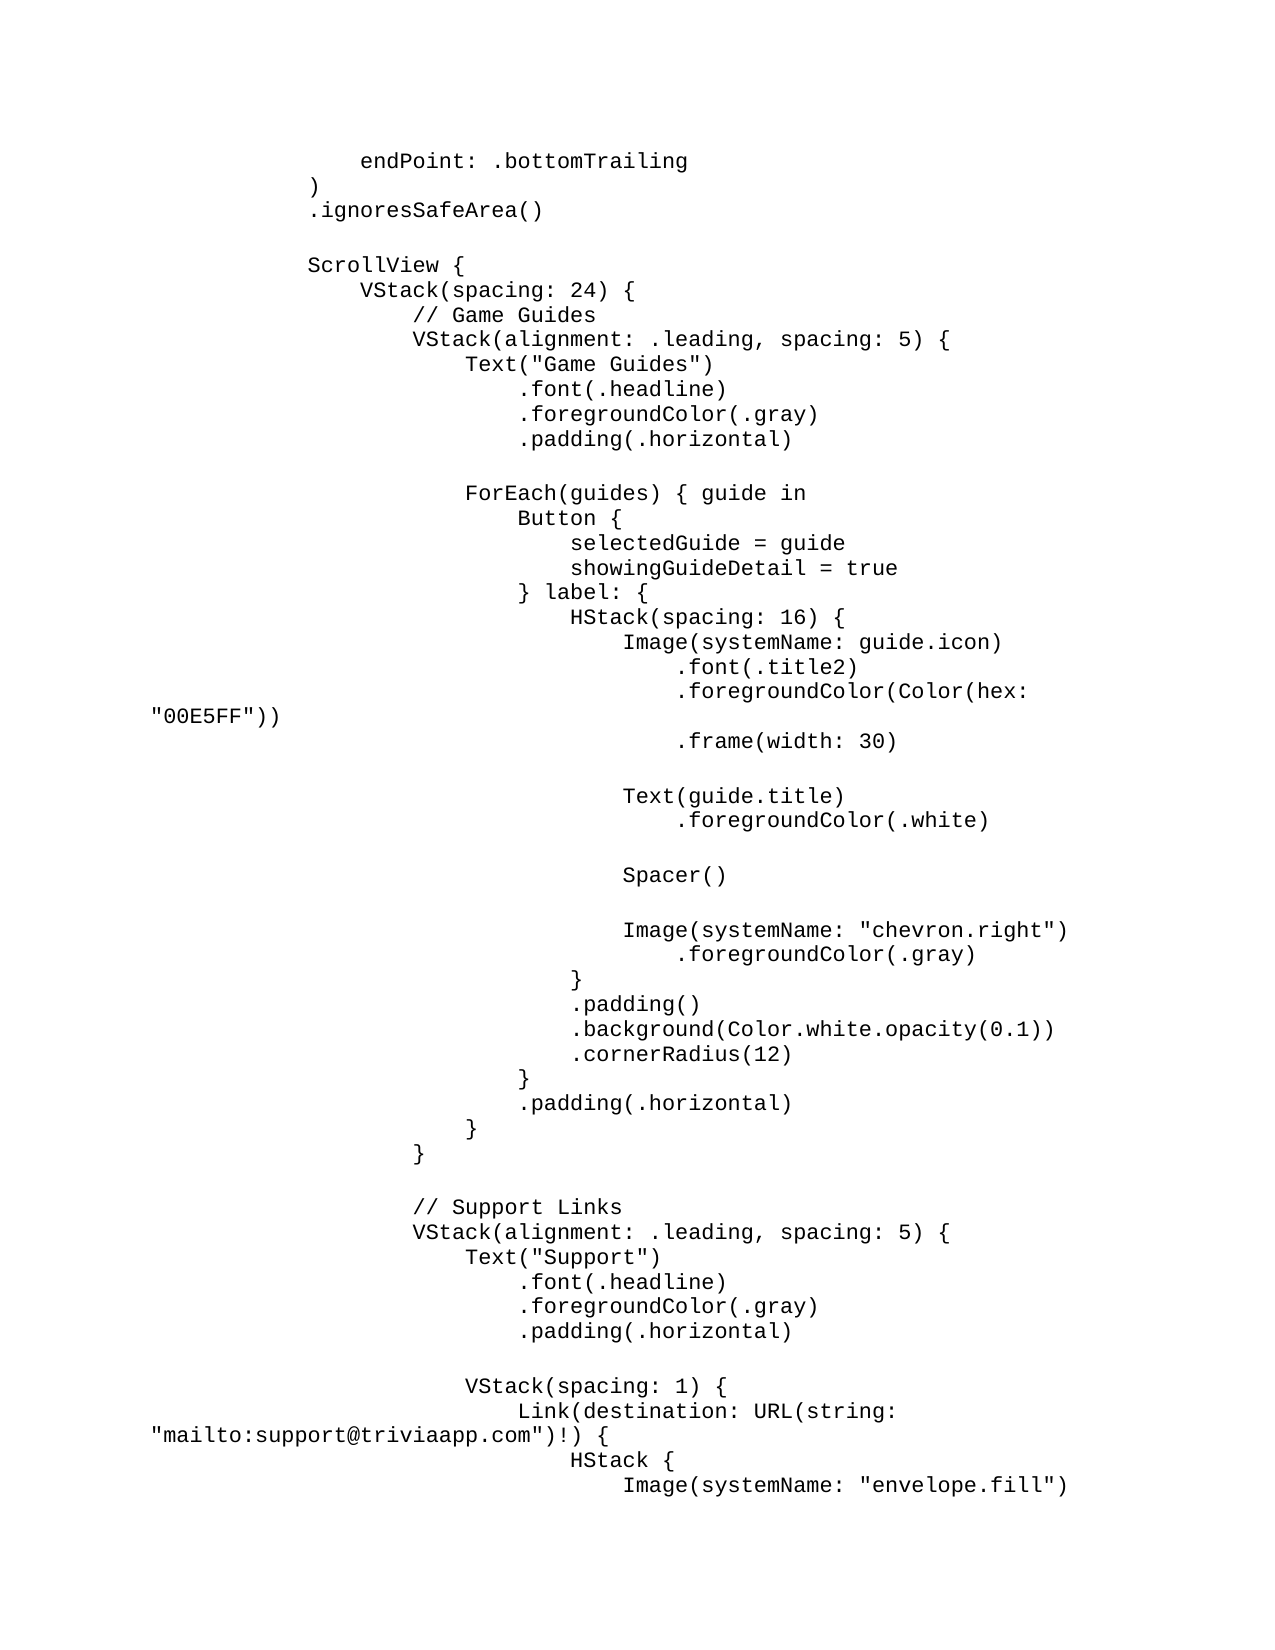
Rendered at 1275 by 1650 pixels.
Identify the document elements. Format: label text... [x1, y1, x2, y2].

text selectedGuide = guide [150, 532, 1125, 557]
text VStack(spacing: 1) { [150, 1375, 1125, 1400]
text ) [150, 175, 1125, 199]
text VStack(spacing: 24) { [150, 279, 1125, 304]
text .foregroundColor(Color(hex: "00E5FF")) [150, 681, 1125, 730]
text ForEach(guides) { guide in [150, 482, 1125, 507]
text Image(systemName: guide.icon) [150, 631, 1125, 656]
text .font(.title2) [150, 656, 1125, 681]
text } [150, 968, 1125, 993]
text .cornerRadius(12) [150, 1043, 1125, 1067]
text HStack(spacing: 16) { [150, 606, 1125, 631]
text .padding(.horizontal) [150, 1320, 1125, 1345]
text .ignoresSafeArea() [150, 199, 1125, 224]
text Image(systemName: "chevron.right") [150, 919, 1125, 943]
text VStack(alignment: .leading, spacing: 5) { [150, 1221, 1125, 1246]
text showingGuideDetail = true [150, 557, 1125, 581]
text } [150, 1117, 1125, 1142]
text Text(guide.title) [150, 785, 1125, 809]
text } [150, 1067, 1125, 1092]
text ScrollView { [150, 254, 1125, 279]
text Text("Game Guides") [150, 353, 1125, 378]
text Image(systemName: "envelope.fill") [150, 1474, 1125, 1499]
text .font(.headline) [150, 378, 1125, 403]
text endPoint: .bottomTrailing [150, 150, 1125, 175]
text .foregroundColor(.white) [150, 809, 1125, 834]
text .foregroundColor(.gray) [150, 1296, 1125, 1320]
text } label: { [150, 581, 1125, 606]
text Text("Support") [150, 1246, 1125, 1271]
text .foregroundColor(.gray) [150, 403, 1125, 428]
text .padding() [150, 993, 1125, 1018]
text HStack { [150, 1449, 1125, 1474]
text .frame(width: 30) [150, 730, 1125, 755]
text .font(.headline) [150, 1271, 1125, 1296]
text Spacer() [150, 864, 1125, 889]
text .background(Color.white.opacity(0.1)) [150, 1018, 1125, 1043]
text // Support Links [150, 1196, 1125, 1221]
text Button { [150, 507, 1125, 532]
text Link(destination: URL(string: "mailto:support@triviaapp.com")!) { [150, 1400, 1125, 1449]
text VStack(alignment: .leading, spacing: 5) { [150, 328, 1125, 353]
text .padding(.horizontal) [150, 428, 1125, 452]
text .foregroundColor(.gray) [150, 943, 1125, 968]
text } [150, 1142, 1125, 1167]
text // Game Guides [150, 304, 1125, 328]
text .padding(.horizontal) [150, 1092, 1125, 1117]
